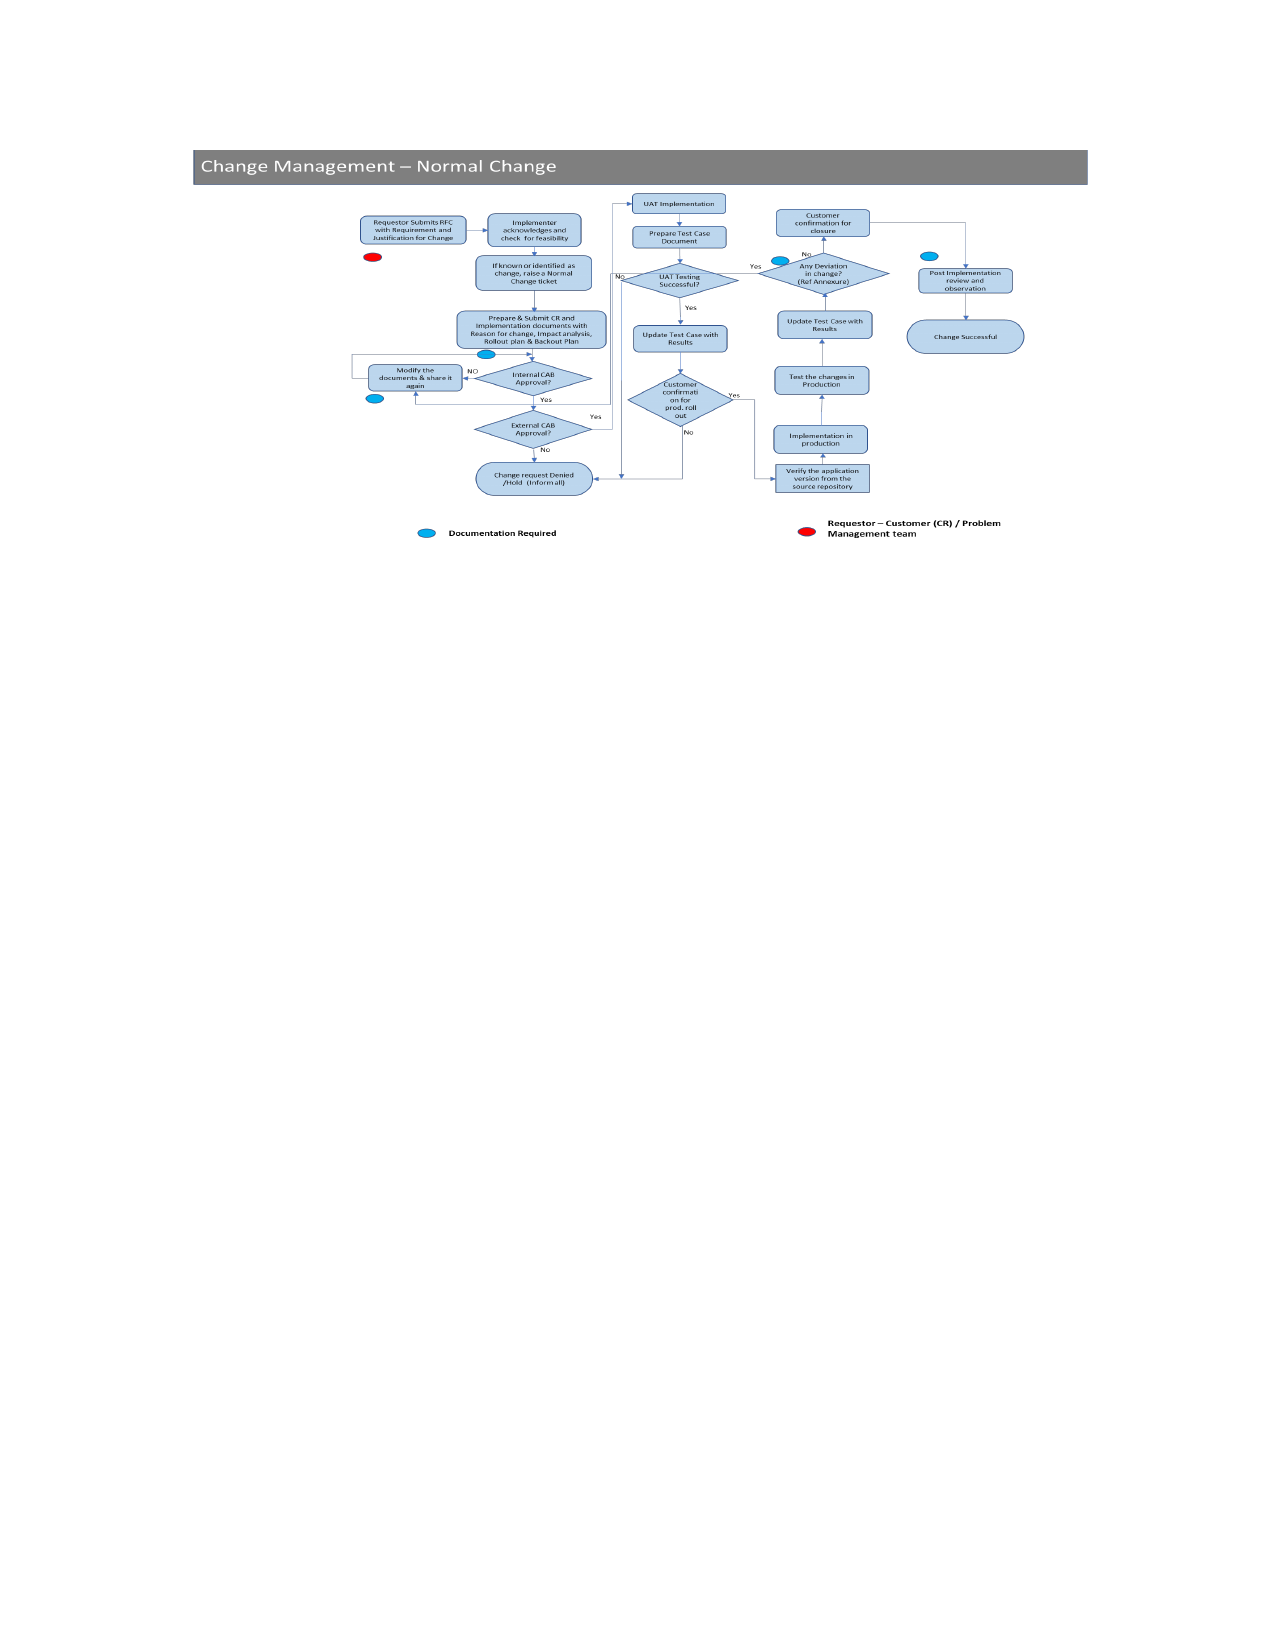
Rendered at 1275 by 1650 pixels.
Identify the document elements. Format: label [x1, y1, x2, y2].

picture [187, 150, 1088, 544]
